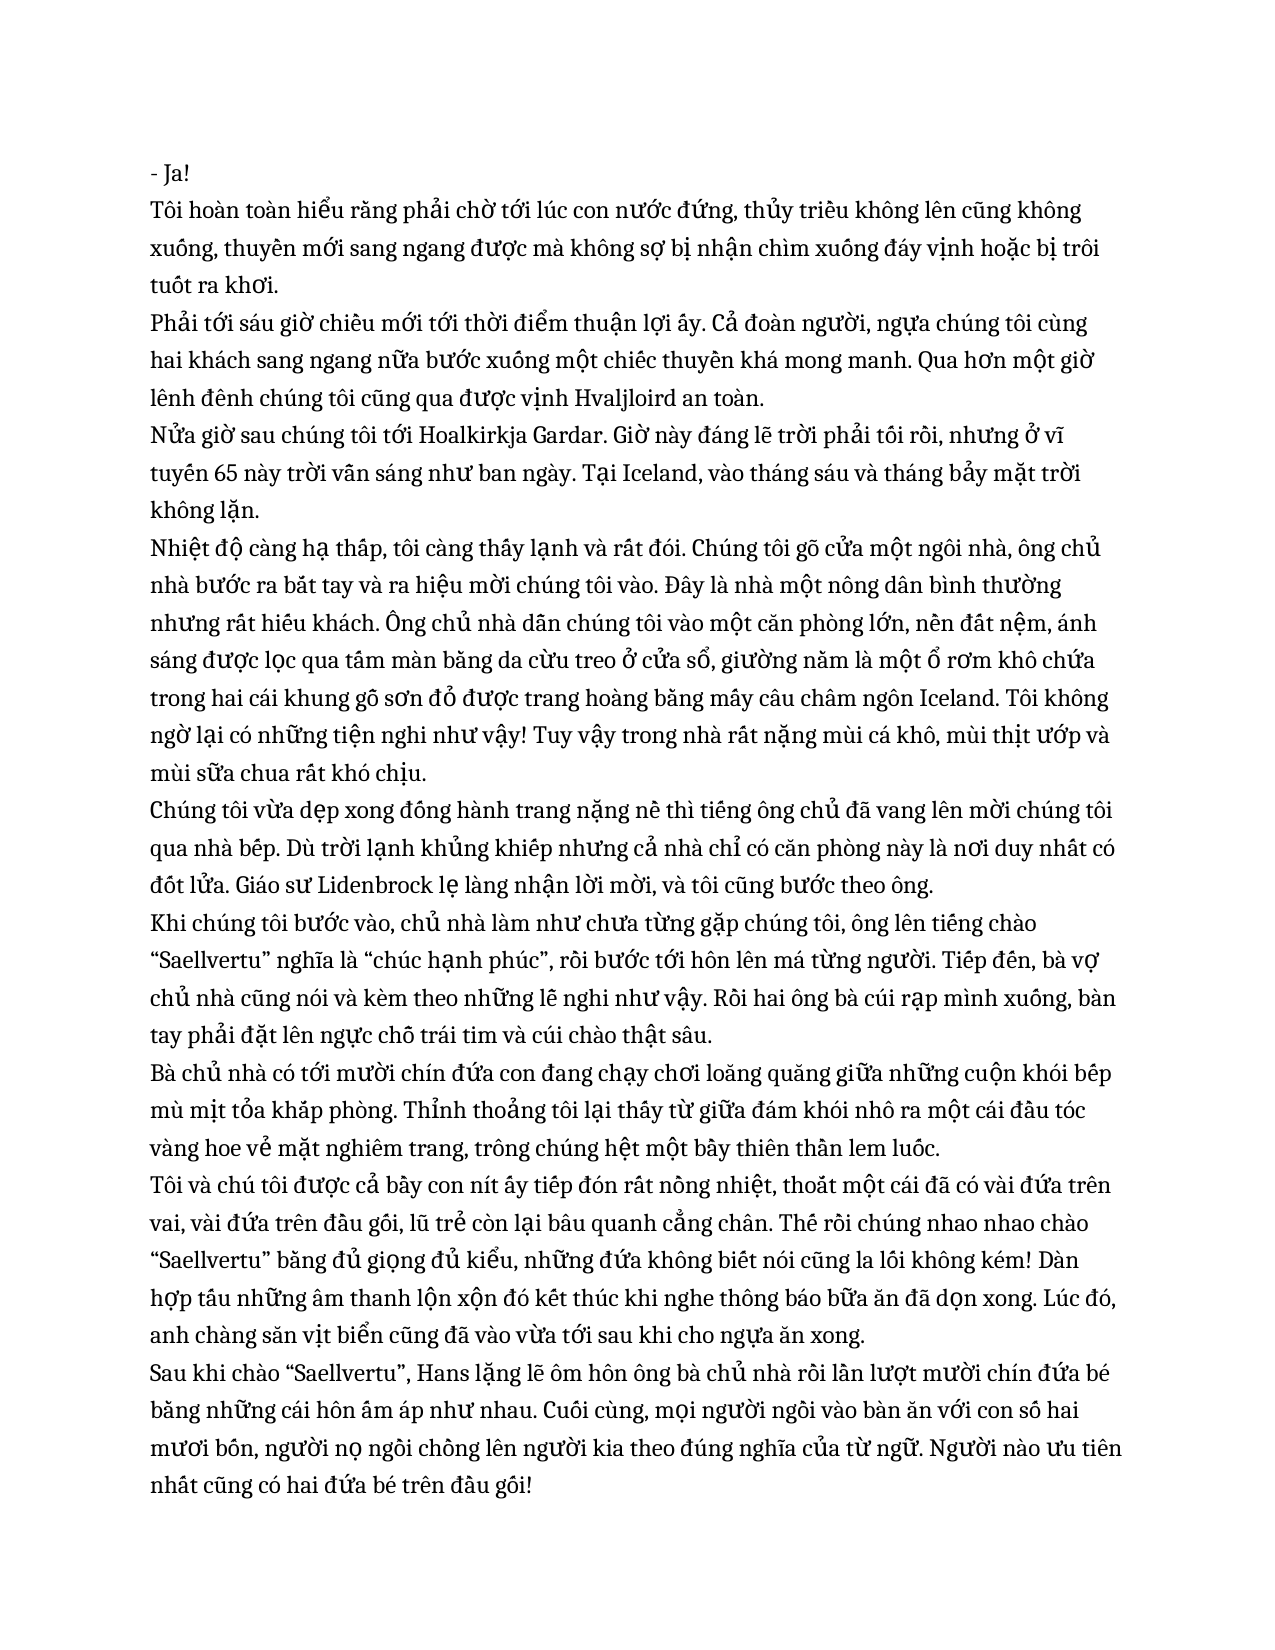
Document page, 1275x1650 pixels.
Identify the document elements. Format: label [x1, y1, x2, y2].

text [150, 150, 1125, 1500]
